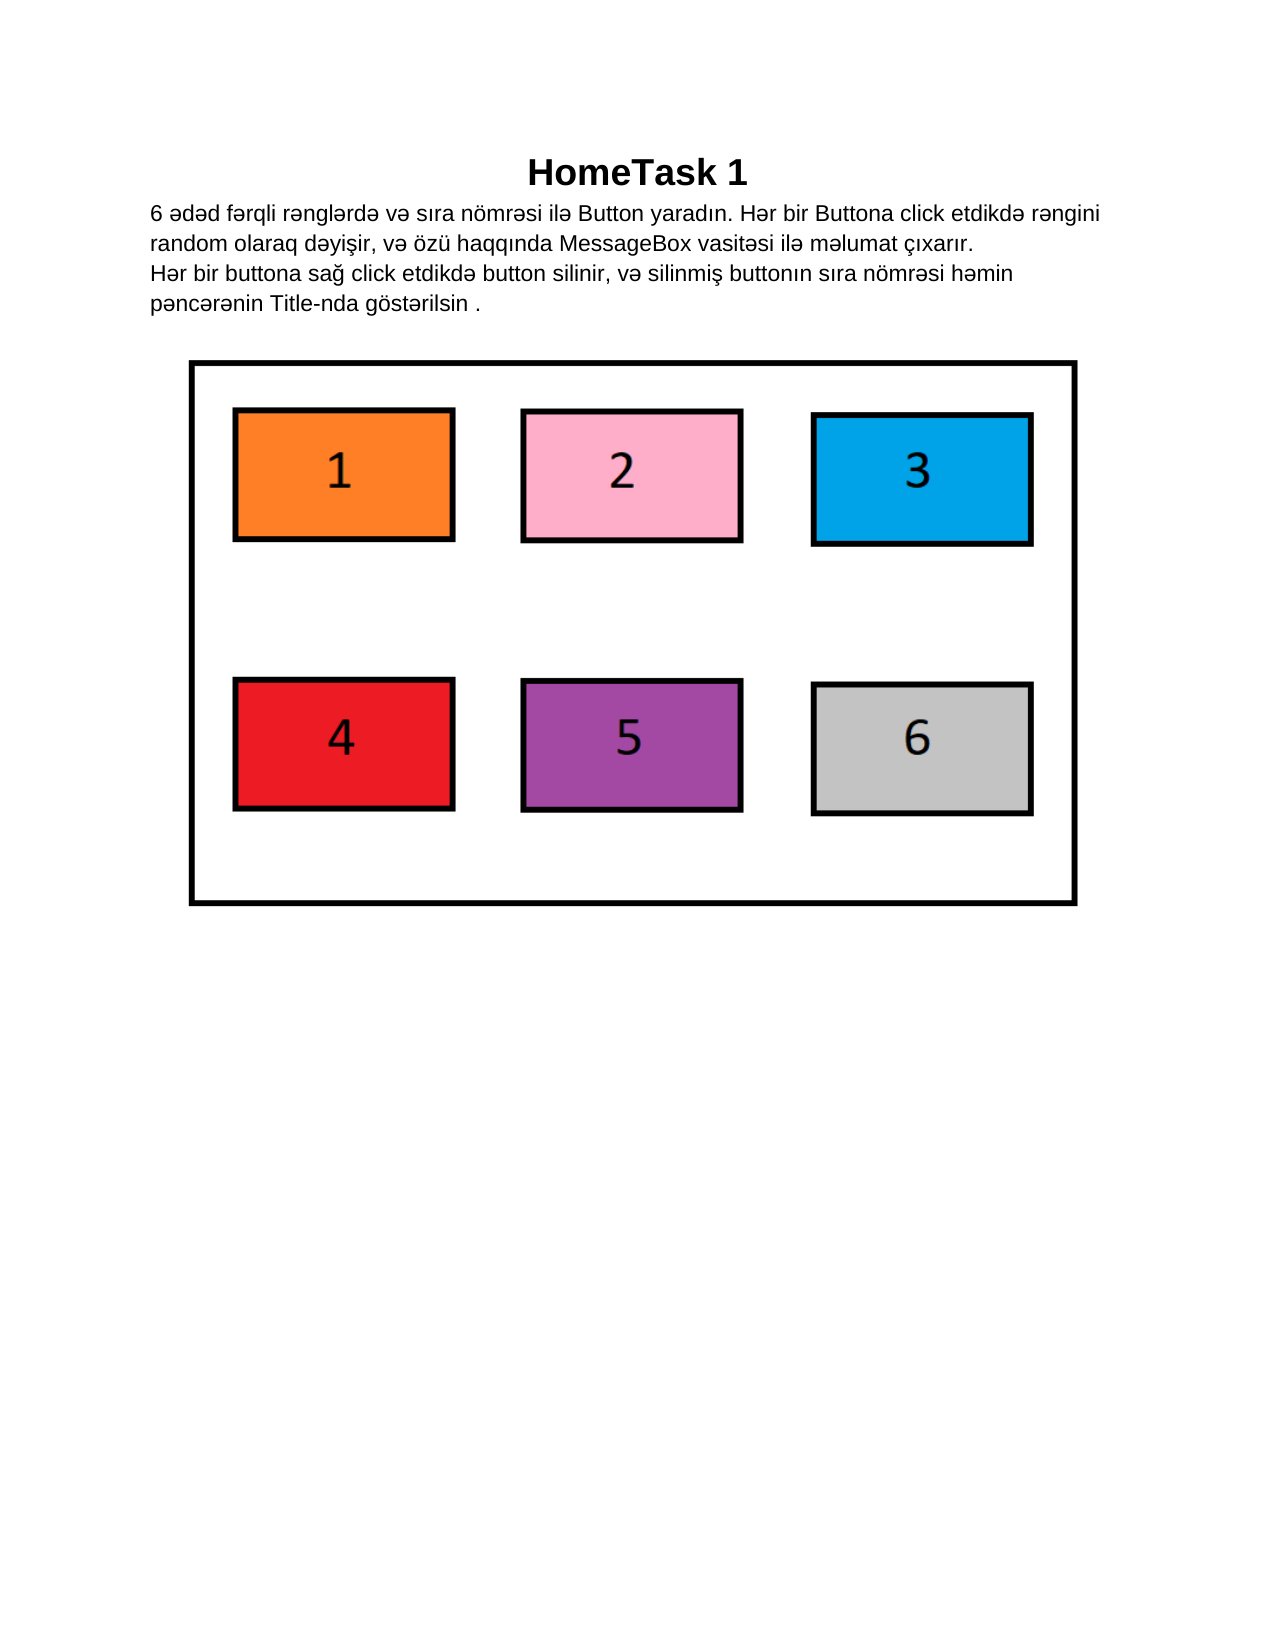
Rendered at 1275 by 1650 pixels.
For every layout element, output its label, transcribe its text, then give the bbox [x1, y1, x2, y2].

text 6 ədəd fərqli rənglərdə və sıra nömrəsi ilə Button yaradın. Hər bir Buttona click etdikdə rəngini random olaraq dəyişir, və özü haqqında MessageBox vasitəsi ilə məlumat çıxarır. [150, 199, 1125, 256]
picture [150, 320, 1125, 944]
text HomeTask 1 [150, 150, 1125, 193]
text Hər bir buttona sağ click etdikdə button silinir, və silinmiş buttonın sıra nömrəsi həmin pəncərənin Title-nda göstərilsin . [150, 260, 1125, 317]
